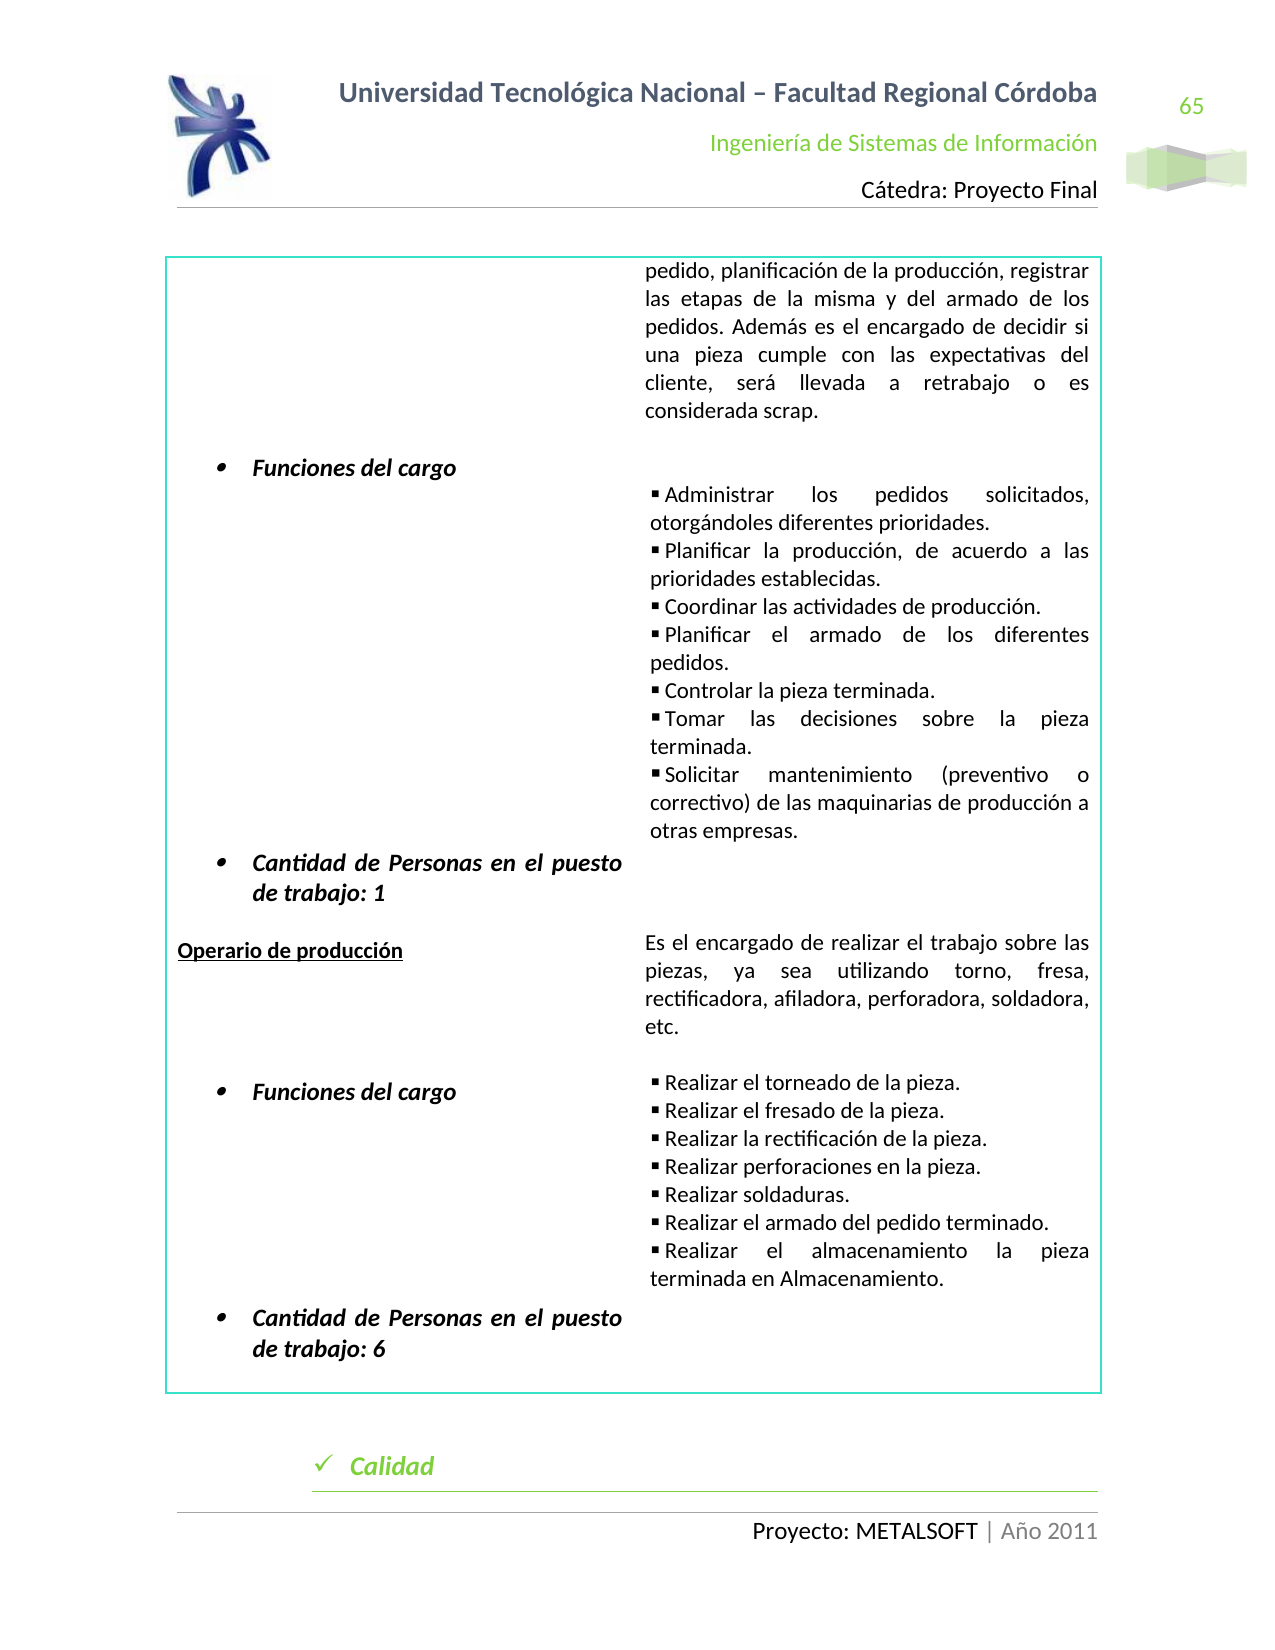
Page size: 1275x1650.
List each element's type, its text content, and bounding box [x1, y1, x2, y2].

picture [167, 74, 272, 199]
text Calidad [312, 1449, 1098, 1491]
